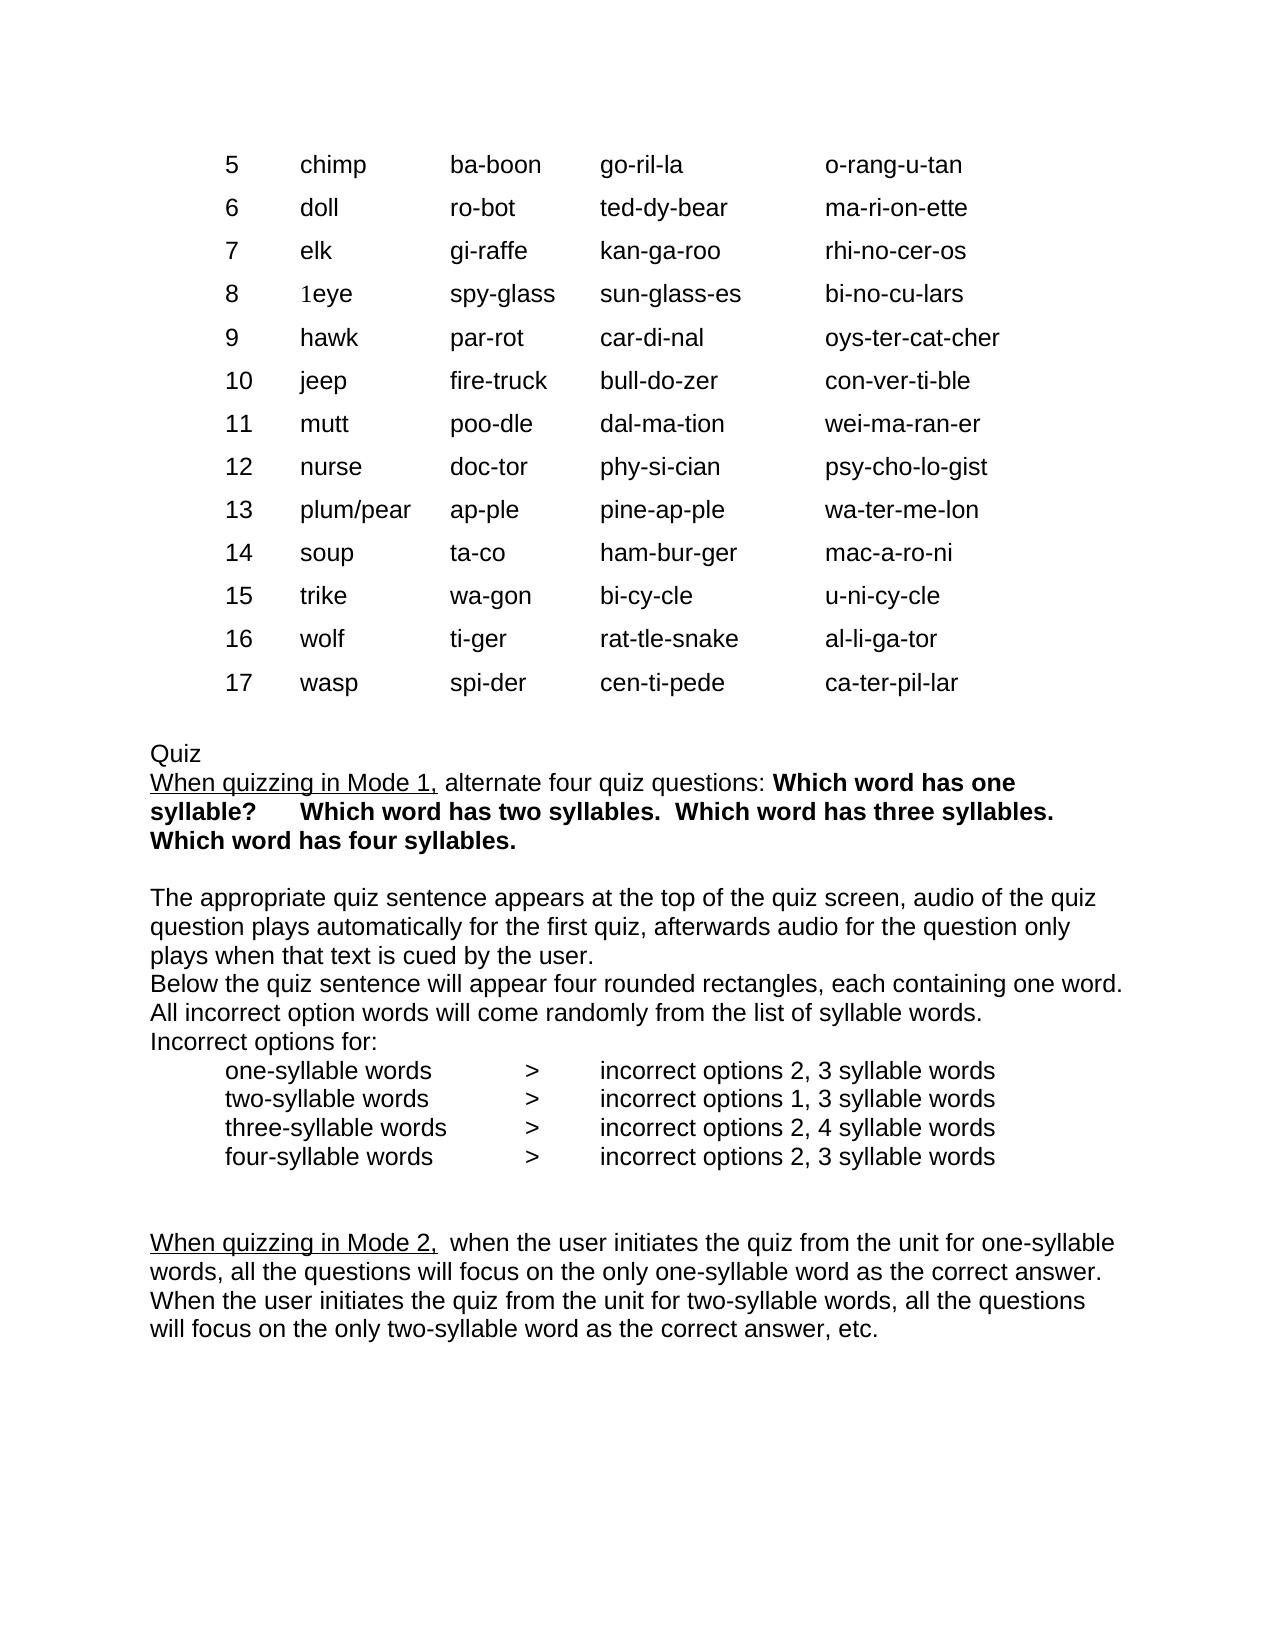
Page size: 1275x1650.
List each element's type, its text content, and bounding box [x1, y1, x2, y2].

text Which word has four syllables. [150, 826, 1125, 854]
text 5 chimp ba-boon go-ril-la o-rang-u-tan [150, 150, 1125, 179]
text 12 nurse doc-tor phy-si-cian psy-cho-lo-gist [150, 452, 1125, 481]
text 10 jeep fire-truck bull-do-zer con-ver-ti-ble [150, 366, 1125, 394]
text 16 wolf ti-ger rat-tle-snake al-li-ga-tor [150, 624, 1125, 653]
text 13 plum/pear ap-ple pine-ap-ple wa-ter-me-lon [150, 495, 1125, 524]
text Incorrect options for: [150, 1027, 1125, 1056]
text 17 wasp spi-der cen-ti-pede ca-ter-pil-lar [150, 668, 1125, 696]
text 15 trike wa-gon bi-cy-cle u-ni-cy-cle [150, 581, 1125, 610]
text four-syllable words > incorrect options 2, 3 syllable words [150, 1142, 1125, 1199]
text 8 eye spy-glass sun-glass-es bi-no-cu-lars [150, 279, 1125, 308]
text All incorrect option words will come randomly from the list of syllable words. [150, 998, 1125, 1027]
text When quizzing in Mode 2, when the user initiates the quiz from the unit for one-syllable words, all the questions will focus on the only one-syllable word as the correct answer. When the user initiates the quiz from the unit for two-syllable words, all the questions will focus on the only two-syllable word as the correct answer, etc. [150, 1228, 1125, 1343]
text Below the quiz sentence will appear four rounded rectangles, each containing one word. [150, 969, 1125, 998]
text one-syllable words > incorrect options 2, 3 syllable words [150, 1056, 1125, 1084]
text 14 soup ta-co ham-bur-ger mac-a-ro-ni [150, 538, 1125, 567]
text 6 doll ro-bot ted-dy-bear ma-ri-on-ette [150, 193, 1125, 222]
text 9 hawk par-rot car-di-nal oys-ter-cat-cher [150, 323, 1125, 351]
text Quiz [150, 739, 1125, 768]
text When quizzing in Mode 1, alternate four quiz questions: Which word has one syllable? Which word has two syllables. Which word has three syllables. [150, 768, 1125, 826]
text three-syllable words > incorrect options 2, 4 syllable words [150, 1113, 1125, 1142]
text 7 elk gi-raffe kan-ga-roo rhi-no-cer-os [150, 236, 1125, 265]
text The appropriate quiz sentence appears at the top of the quiz screen, audio of the quiz question plays automatically for the first quiz, afterwards audio for the question only plays when that text is cued by the user. [150, 883, 1125, 969]
text 11 mutt poo-dle dal-ma-tion wei-ma-ran-er [150, 409, 1125, 438]
text two-syllable words > incorrect options 1, 3 syllable words [150, 1084, 1125, 1113]
